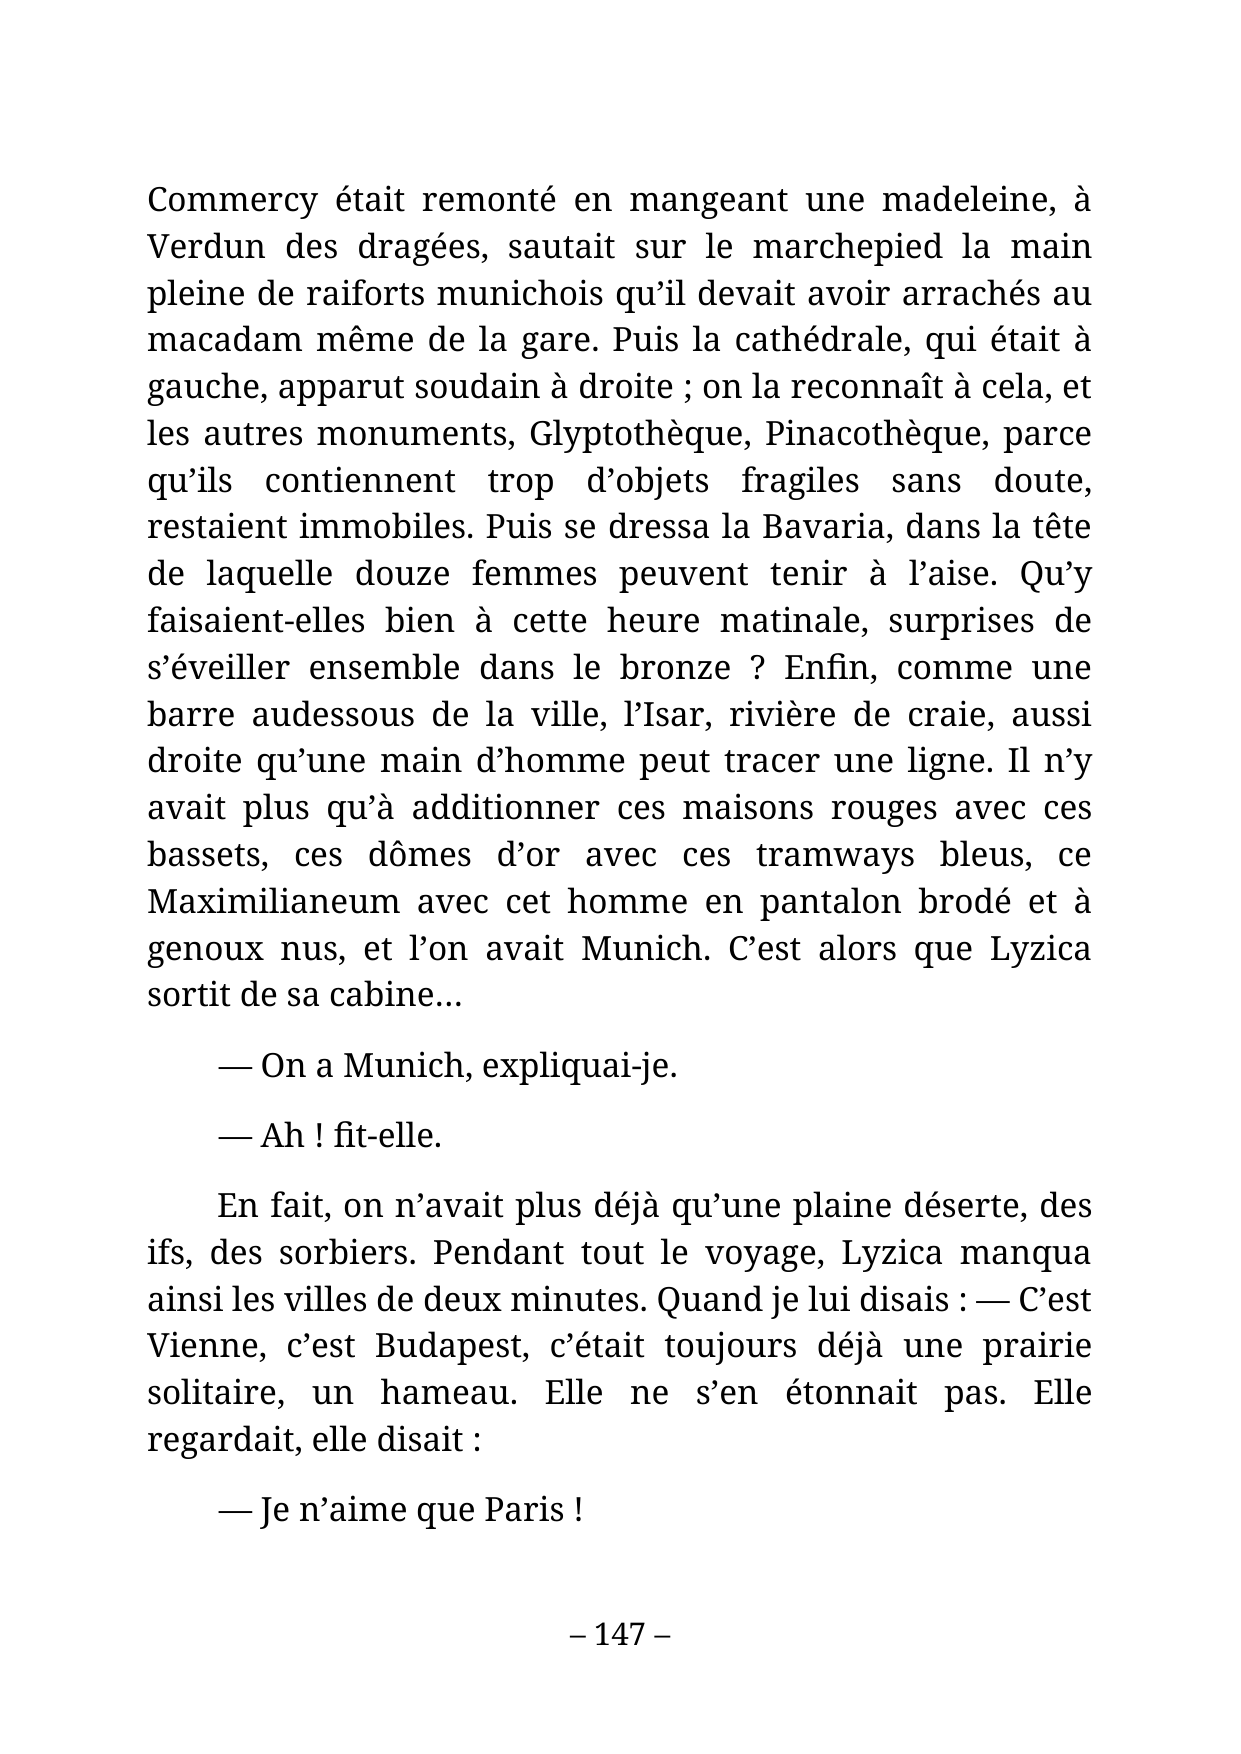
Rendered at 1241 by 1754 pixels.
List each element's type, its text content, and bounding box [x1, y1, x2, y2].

text En fait, on n’avait plus déjà qu’une plaine déserte, des ifs, des sorbiers. Pendant tout le voyage, Lyzica manqua ainsi les villes de deux minutes. Quand je lui disais : — C’est Vienne, c’est Budapest, c’était toujours déjà une prairie solitaire, un hameau. Elle ne s’en étonnait pas. Elle regardait, elle disait : [147, 1182, 1093, 1461]
text — Ah ! fit-elle. [218, 1112, 1093, 1157]
text — On a Munich, expliquai-je. [218, 1041, 1093, 1087]
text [147, 176, 1093, 1016]
text — Je n’aime que Paris ! [218, 1486, 1093, 1532]
